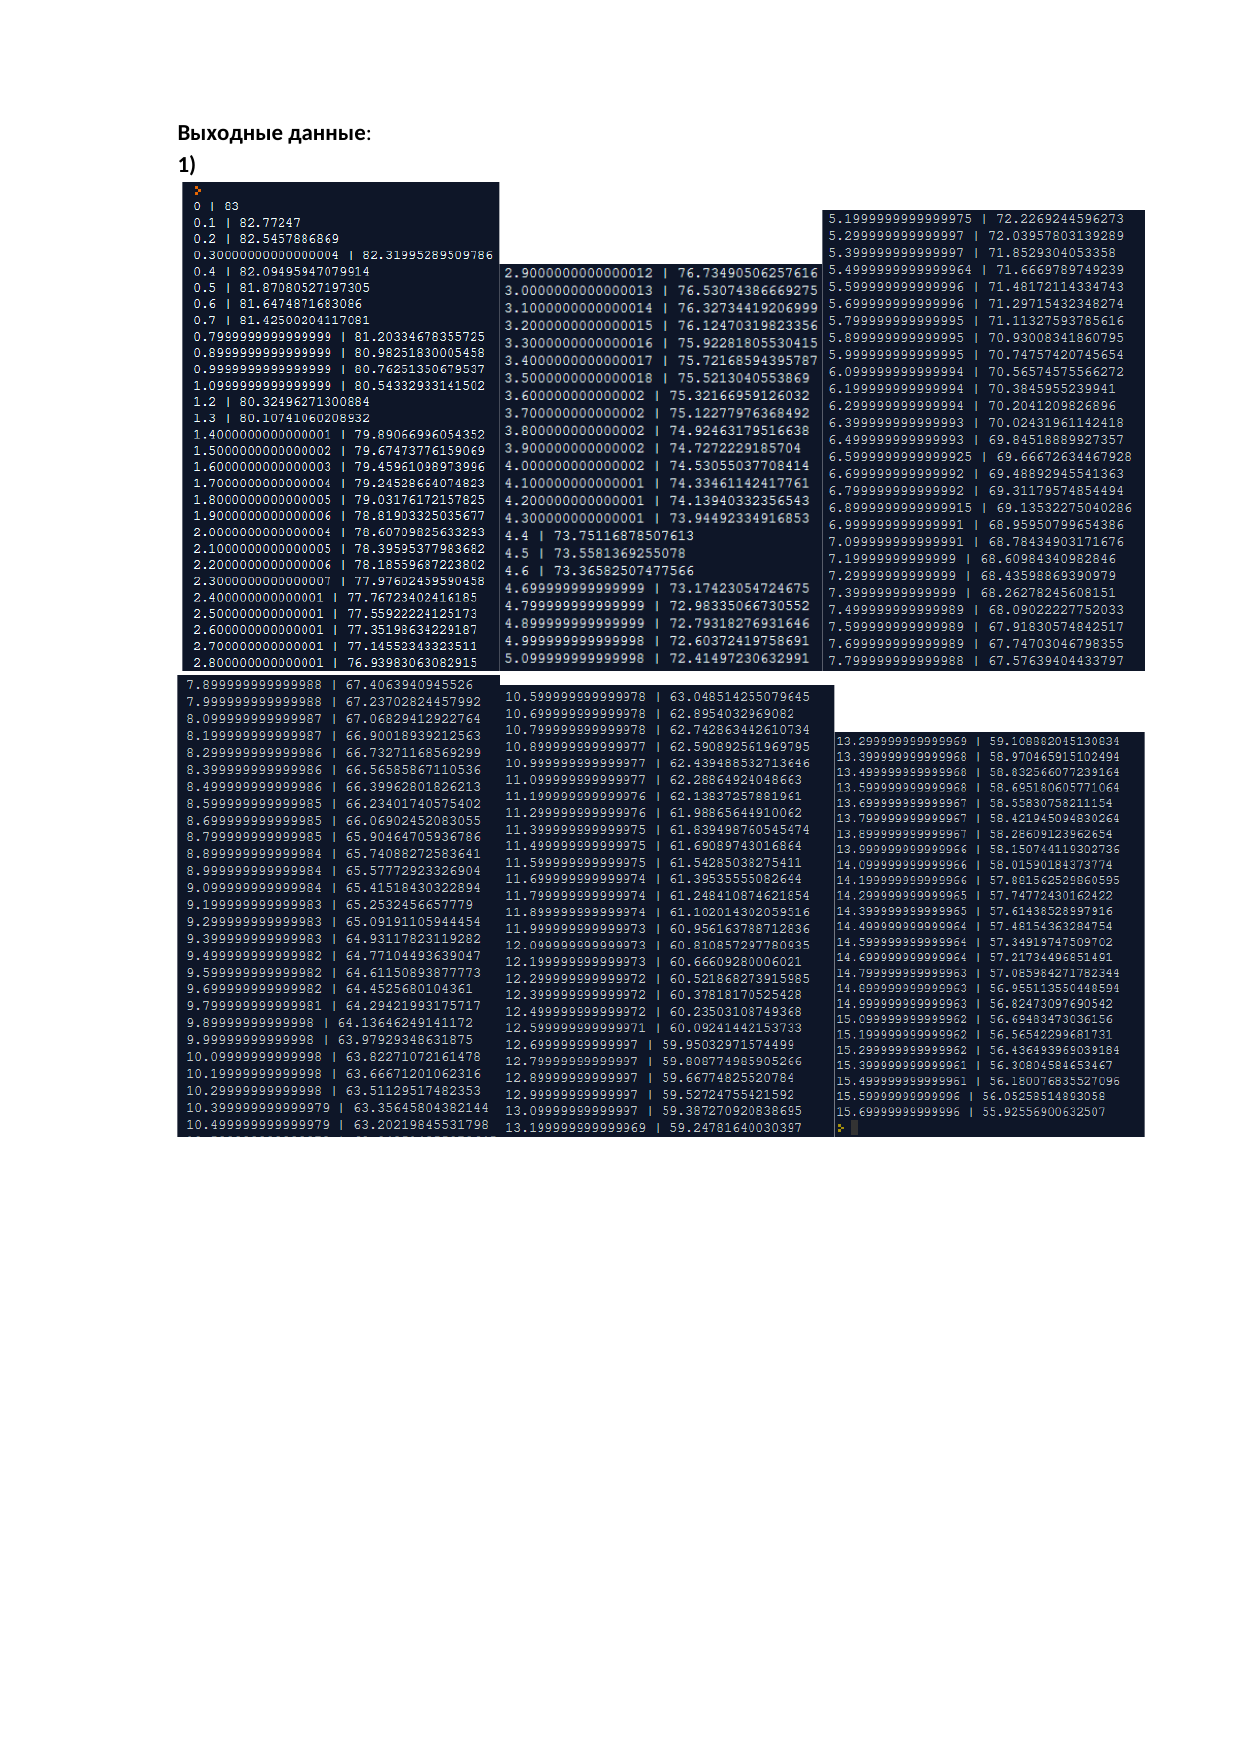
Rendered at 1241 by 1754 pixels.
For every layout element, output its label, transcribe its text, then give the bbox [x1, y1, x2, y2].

text Выходные данные: [177, 118, 1152, 146]
picture [182, 182, 1145, 671]
picture [177, 675, 1145, 1137]
text 1) [177, 150, 1152, 178]
